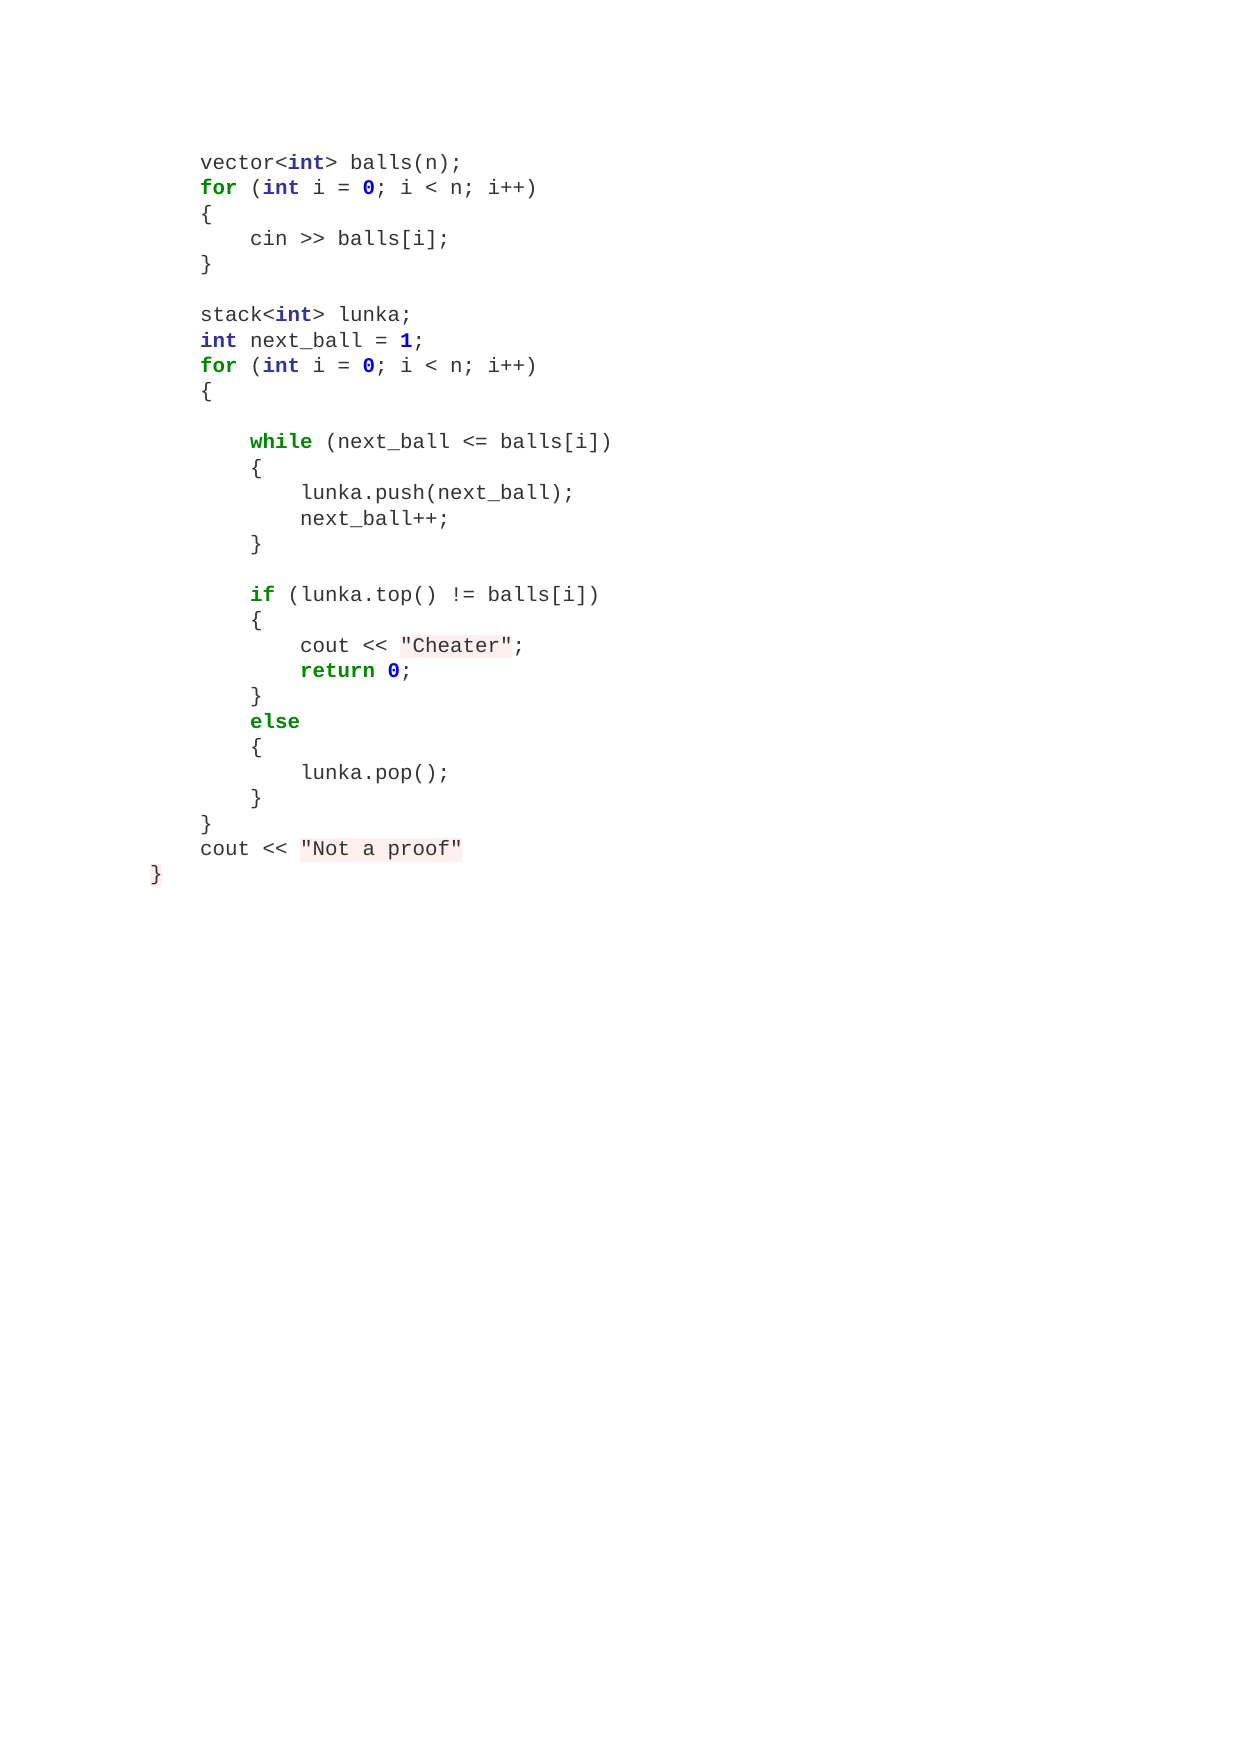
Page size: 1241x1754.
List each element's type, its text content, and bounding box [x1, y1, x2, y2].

text lunka.push(next_ball); [150, 480, 1090, 506]
text cin >> balls[i]; [150, 226, 1090, 252]
text } [150, 785, 1090, 811]
text cout << "Not a proof" [150, 836, 1090, 862]
text lunka.pop(); [150, 760, 1090, 785]
text cout << "Cheater"; [150, 633, 1090, 658]
text } [150, 252, 1090, 277]
text stack<int> lunka; [150, 302, 1090, 328]
text while (next_ball <= balls[i]) [150, 429, 1090, 455]
text else [150, 709, 1090, 734]
text } [150, 862, 1090, 887]
text next_ball++; [150, 506, 1090, 531]
text vector<int> balls(n); [150, 150, 1090, 175]
text { [150, 455, 1090, 480]
text if (lunka.top() != balls[i]) [150, 582, 1090, 607]
text return 0; [150, 658, 1090, 684]
text { [150, 201, 1090, 226]
text } [150, 531, 1090, 557]
text { [150, 379, 1090, 404]
text for (int i = 0; i < n; i++) [150, 175, 1090, 201]
text for (int i = 0; i < n; i++) [150, 353, 1090, 379]
text { [150, 734, 1090, 760]
text { [150, 607, 1090, 633]
text int next_ball = 1; [150, 328, 1090, 353]
text } [150, 811, 1090, 836]
text } [150, 684, 1090, 709]
